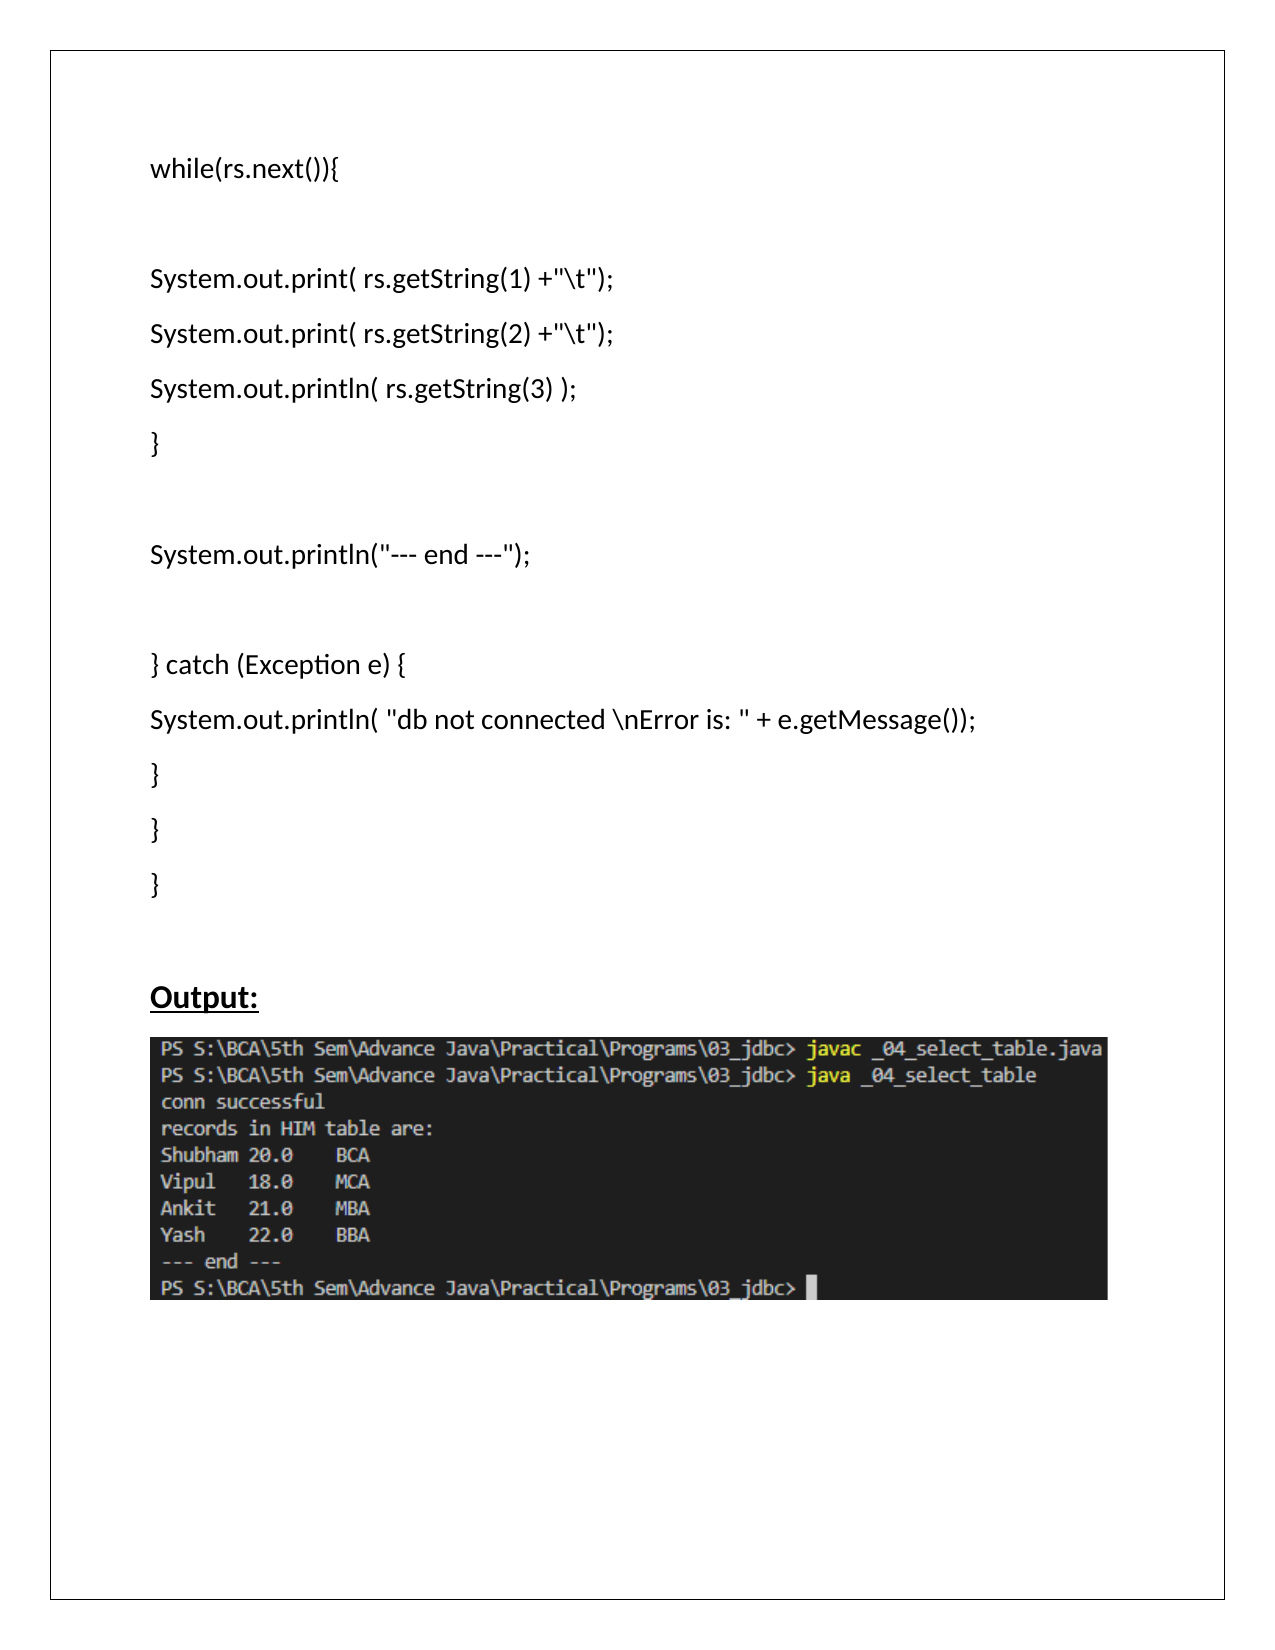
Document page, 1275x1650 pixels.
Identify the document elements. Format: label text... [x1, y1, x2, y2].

text } [150, 866, 1125, 902]
text System.out.print( rs.getString(2) +"\t"); [150, 315, 1125, 351]
text System.out.println("--- end ---"); [150, 536, 1125, 571]
text } [150, 811, 1125, 847]
text } [150, 426, 1125, 461]
text while(rs.next()){ [150, 150, 1125, 186]
picture [150, 1037, 1108, 1300]
text Output: [150, 977, 1125, 1017]
text System.out.println( "db not connected \nError is: " + e.getMessage()); [150, 701, 1125, 737]
text System.out.println( rs.getString(3) ); [150, 370, 1125, 406]
text } catch (Exception e) { [150, 646, 1125, 682]
text System.out.print( rs.getString(1) +"\t"); [150, 260, 1125, 296]
text } [150, 756, 1125, 792]
